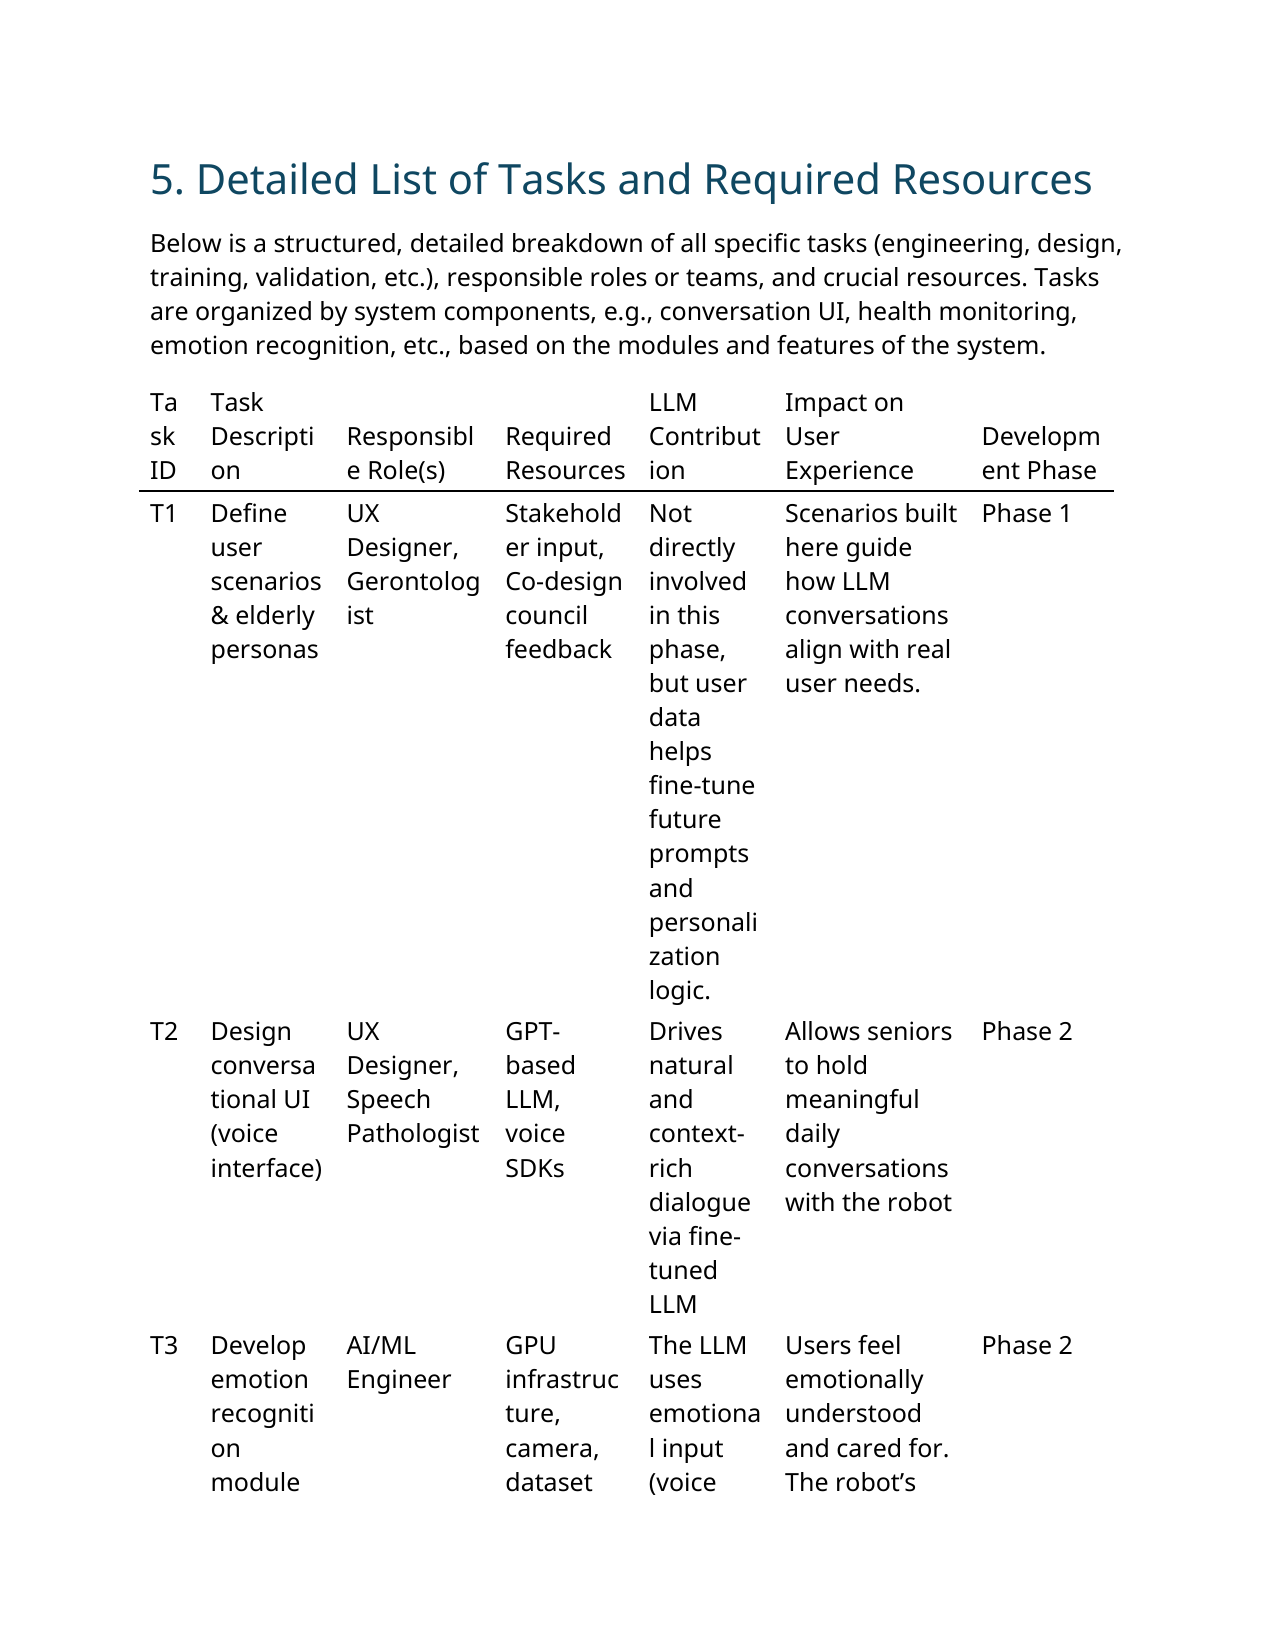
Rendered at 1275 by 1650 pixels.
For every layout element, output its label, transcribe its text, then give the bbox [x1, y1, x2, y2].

table_cell T2 [139, 1010, 199, 1324]
table_header Responsible Role(s) [335, 381, 494, 490]
table_header Development Phase [970, 381, 1114, 490]
table_cell Drives natural and context-rich dialogue via fine-tuned LLM [638, 1010, 774, 1324]
table_cell UX Designer, Speech Pathologist [335, 1010, 494, 1324]
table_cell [494, 1324, 637, 1498]
table_cell Design conversational UI (voice interface) [199, 1010, 335, 1324]
table_cell Phase 2 [970, 1324, 1114, 1498]
table_cell Allows seniors to hold meaningful daily conversations with the robot [774, 1010, 970, 1324]
table_cell Phase 1 [970, 492, 1114, 1010]
table_cell Not directly involved in this phase, but user data helps fine-tune future prompts and personalization logic. [638, 492, 774, 1010]
table_cell GPT-based LLM, voice SDKs [494, 1010, 637, 1324]
table_header Impact on User Experience [774, 381, 970, 490]
table_cell Develop emotion recognition module [199, 1324, 335, 1498]
table_header LLM Contribution [638, 381, 774, 490]
table_header Task ID [139, 381, 199, 490]
table_cell Phase 2 [970, 1010, 1114, 1324]
table_header Task Description [199, 381, 335, 490]
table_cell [638, 1324, 774, 1498]
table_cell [774, 1324, 970, 1498]
table_cell UX Designer, Gerontologist [335, 492, 494, 1010]
table_header Required Resources [494, 381, 637, 490]
table_cell Stakeholder input, Co-design council feedback [494, 492, 637, 1010]
subtitle 5. Detailed List of Tasks and Required Resources [150, 150, 1125, 207]
text Below is a structured, detailed breakdown of all specific tasks (engineering, design, training, validation, etc.), responsible roles or teams, and crucial resources. Tasks are organized by system components, e.g., conversation UI, health monitoring, emotion recognition, etc., based on the modules and features of the system. [150, 226, 1125, 362]
table_cell T1 [139, 492, 199, 1010]
table_cell Define user scenarios & elderly personas [199, 492, 335, 1010]
table_cell T3 [139, 1324, 199, 1498]
table_cell Scenarios built here guide how LLM conversations align with real user needs. [774, 492, 970, 1010]
table_cell AI/ML Engineer [335, 1324, 494, 1498]
